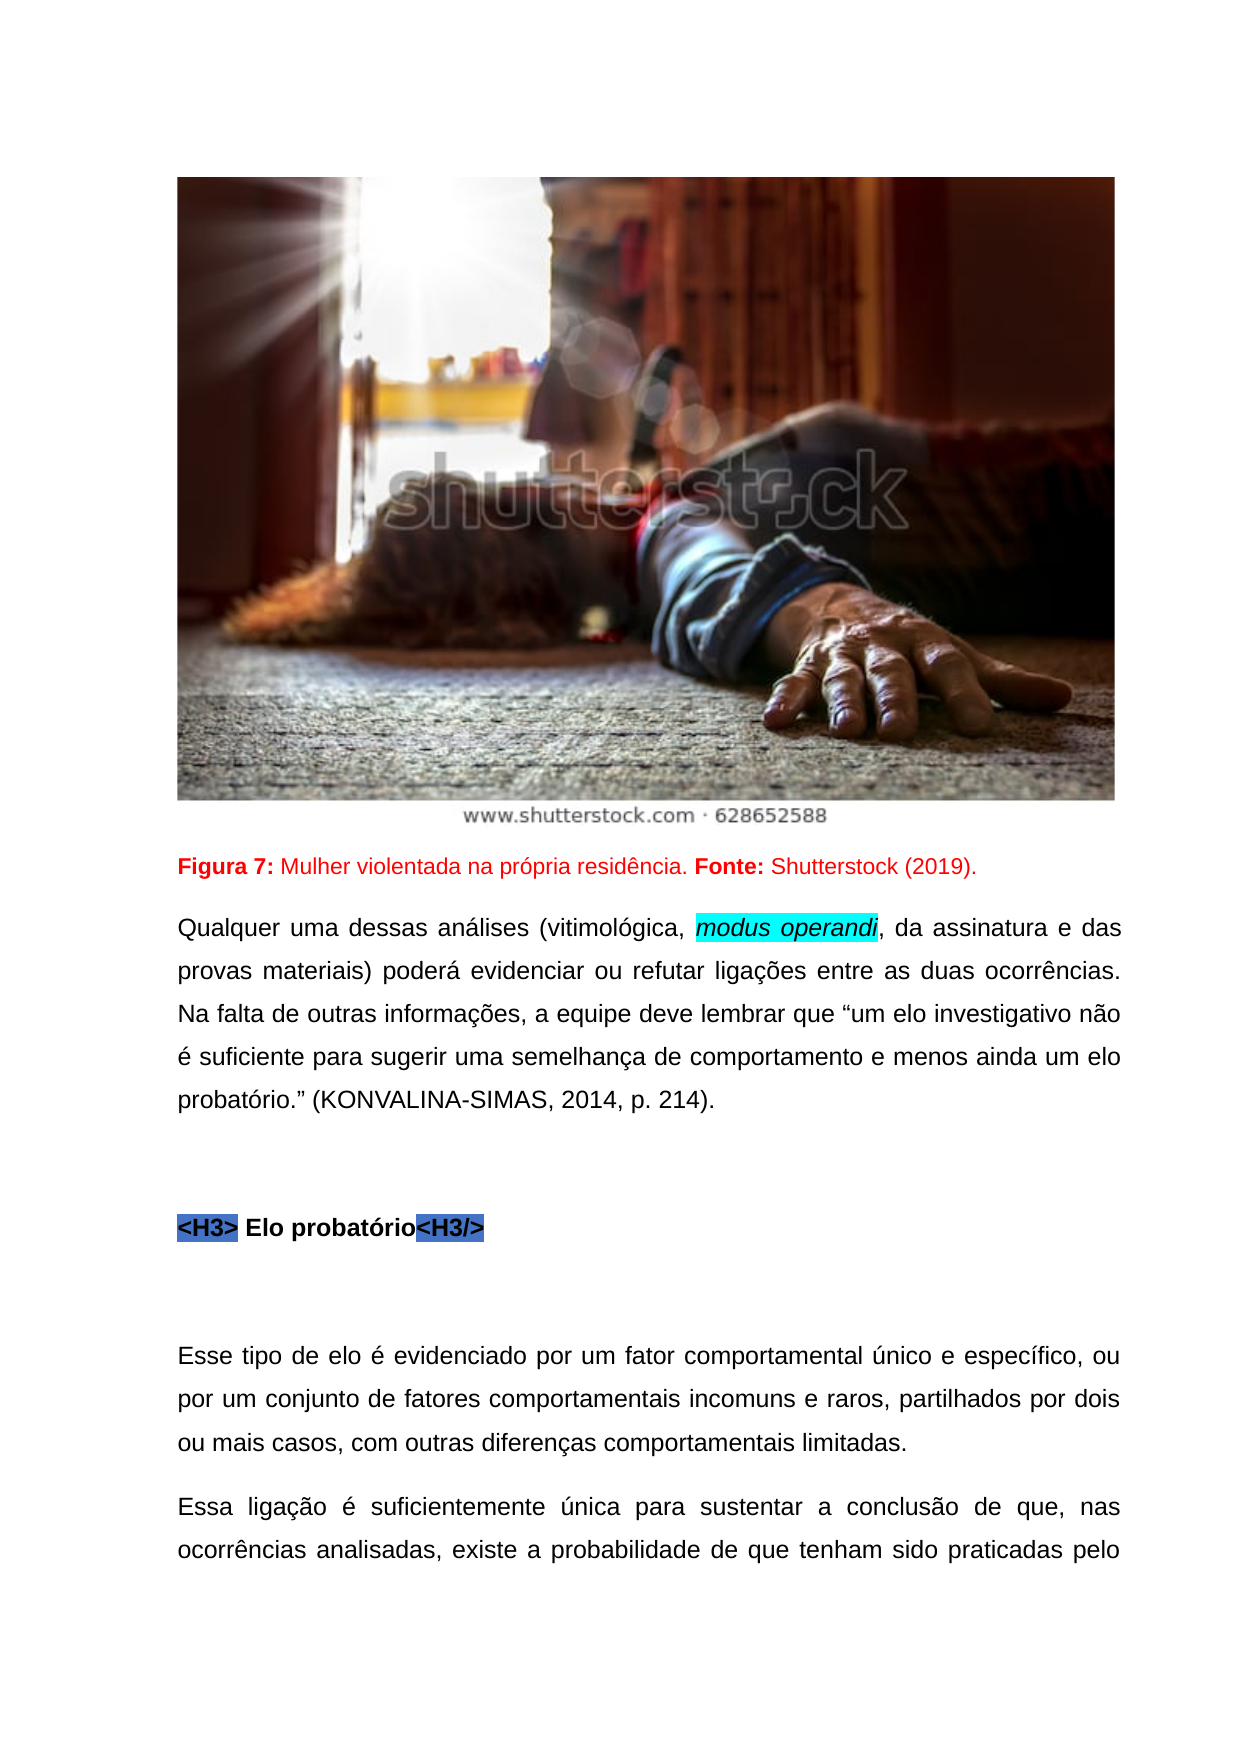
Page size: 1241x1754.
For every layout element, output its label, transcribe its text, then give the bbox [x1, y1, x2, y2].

text Figura 7: Mulher violentada na própria residência. Fonte: Shutterstock (2019). [177, 853, 1122, 879]
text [177, 1492, 1122, 1563]
text Qualquer uma dessas análises (vitimológica, modus operandi, da assinatura e das provas materiais) poderá evidenciar ou refutar ligações entre as duas ocorrências. Na falta de outras informações, a equipe deve lembrar que “um elo investigativo não é suficiente para sugerir uma semelhança de comportamento e menos ainda um elo probatório.” (KONVALINA-SIMAS, 2014, p. 214). [177, 913, 1122, 1114]
text <H3> Elo probatório<H3/> [177, 1213, 1122, 1242]
picture [177, 177, 1115, 832]
text Esse tipo de elo é evidenciado por um fator comportamental único e específico, ou por um conjunto de fatores comportamentais incomuns e raros, partilhados por dois ou mais casos, com outras diferenças comportamentais limitadas. [177, 1341, 1122, 1456]
